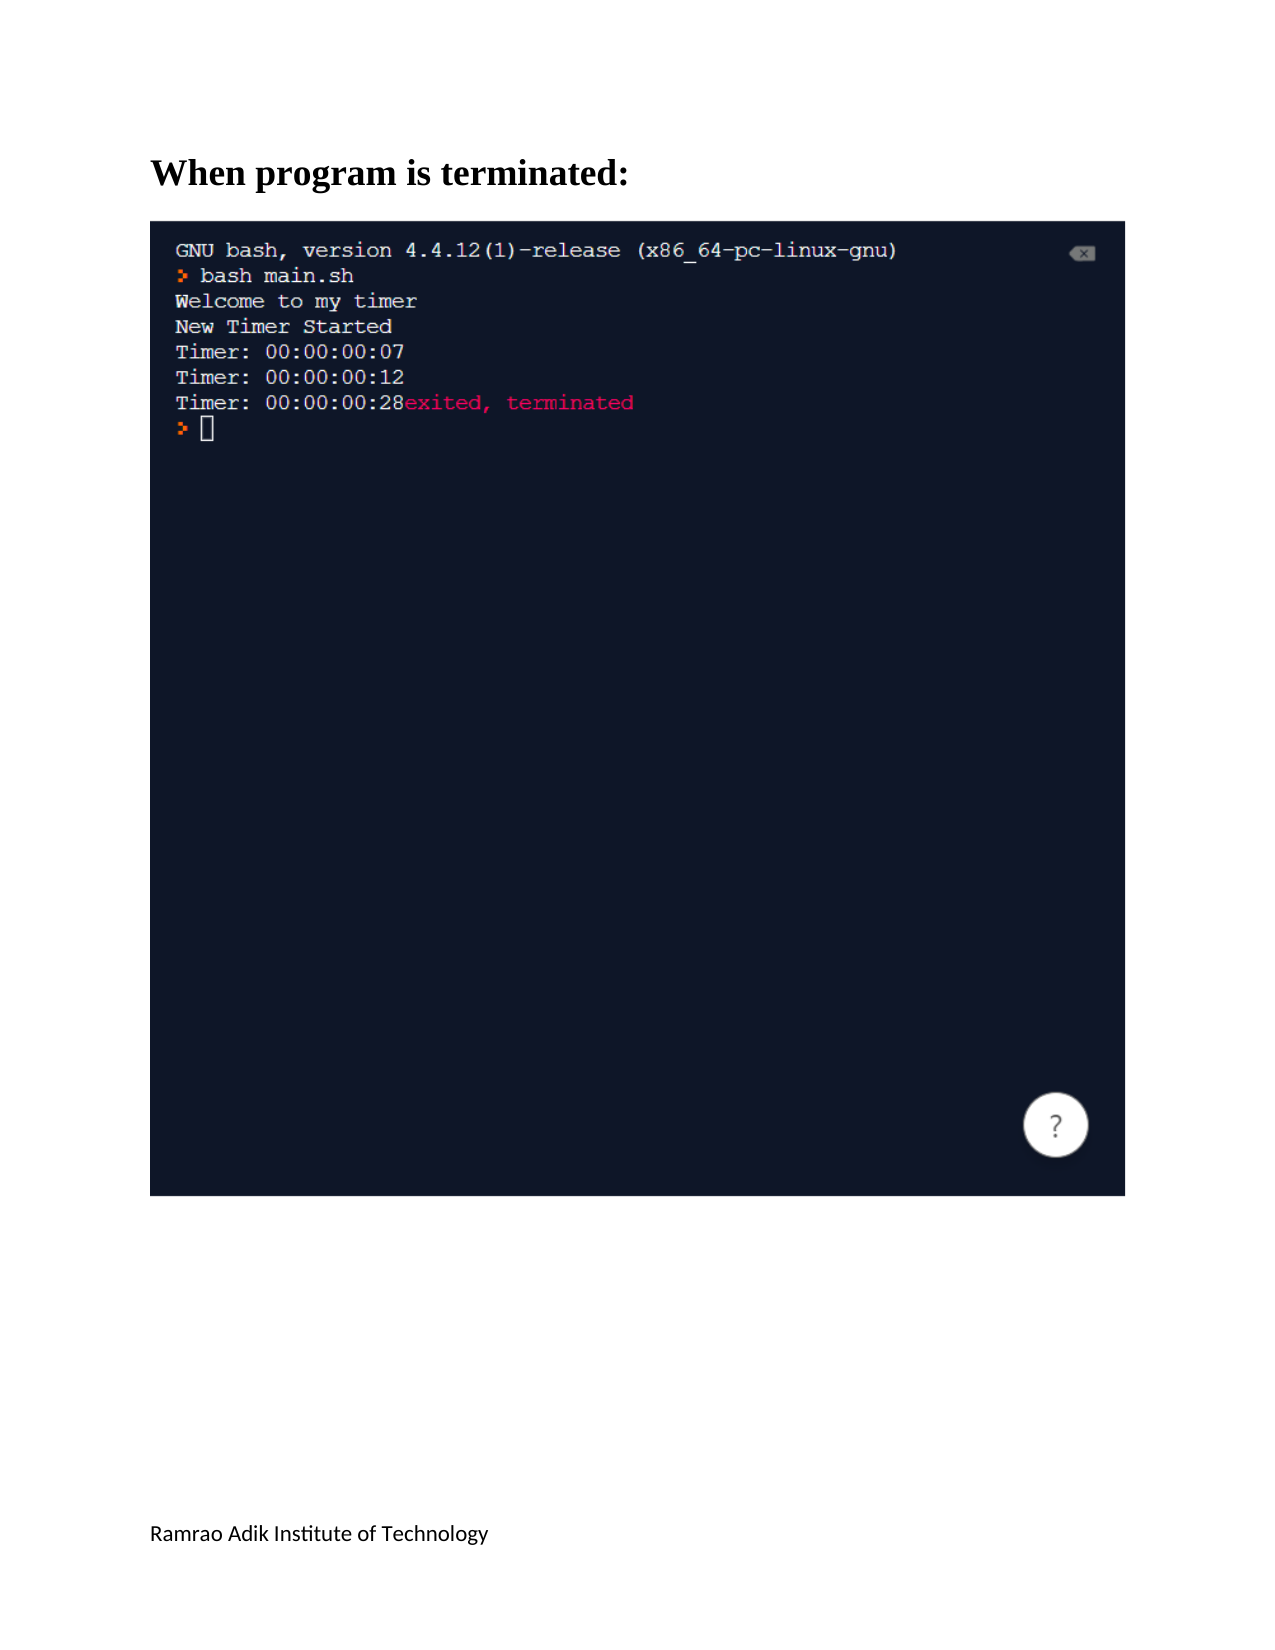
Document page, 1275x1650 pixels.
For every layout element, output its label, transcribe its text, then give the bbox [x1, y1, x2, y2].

picture [150, 220, 1125, 1200]
text When program is terminated: [150, 150, 1125, 193]
